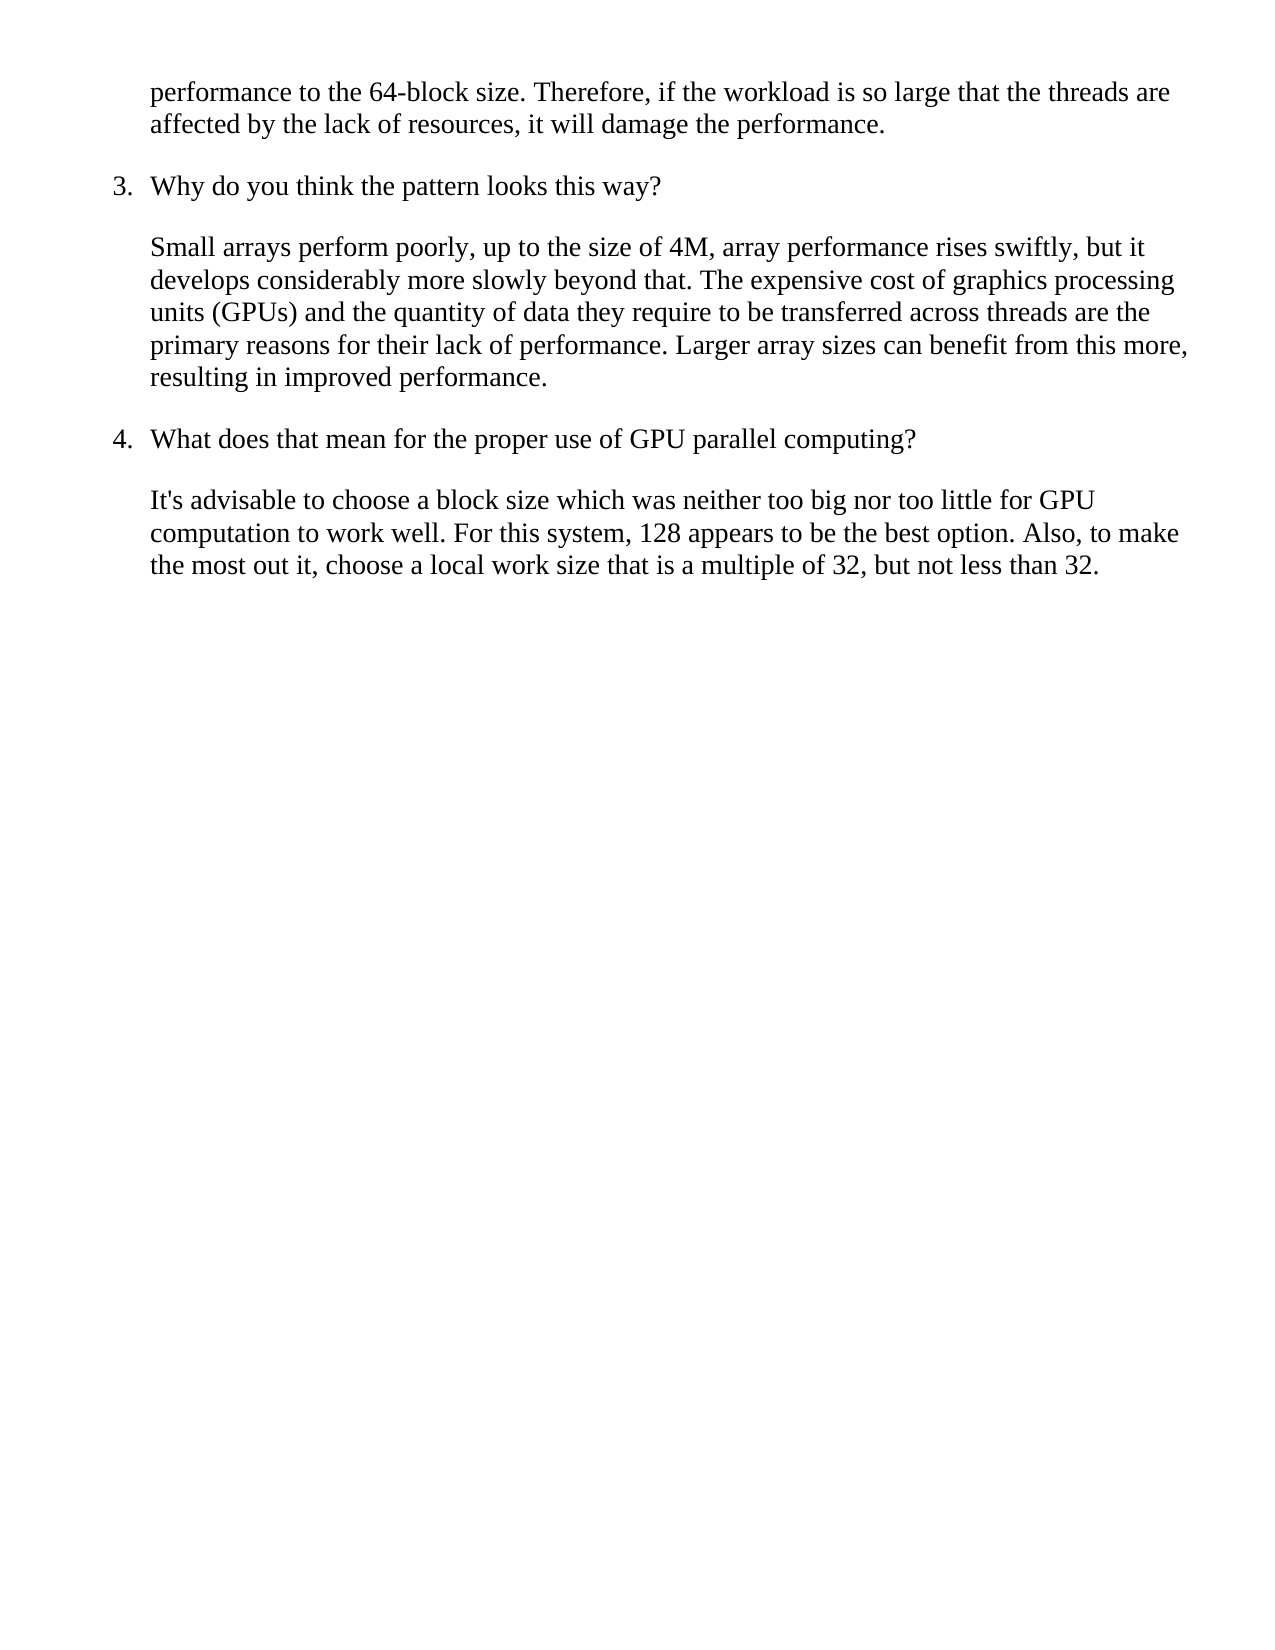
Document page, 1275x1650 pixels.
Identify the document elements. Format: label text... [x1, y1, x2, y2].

text Small arrays perform poorly, up to the size of 4M, array performance rises swiftly, but it develops considerably more slowly beyond that. The expensive cost of graphics processing units (GPUs) and the quantity of data they require to be transferred across threads are the primary reasons for their lack of performance. Larger array sizes can benefit from this more, resulting in improved performance. [150, 231, 1200, 392]
list Why do you think the pattern looks this way? [112, 169, 1200, 201]
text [150, 75, 1200, 140]
text It's advisable to choose a block size which was neither too big nor too little for GPU computation to work well. For this system, 128 appears to be the best option. Also, to make the most out it, choose a local work size that is a multiple of 32, but not less than 32. [150, 483, 1200, 580]
list What does that mean for the proper use of GPU parallel computing? [112, 422, 1200, 454]
